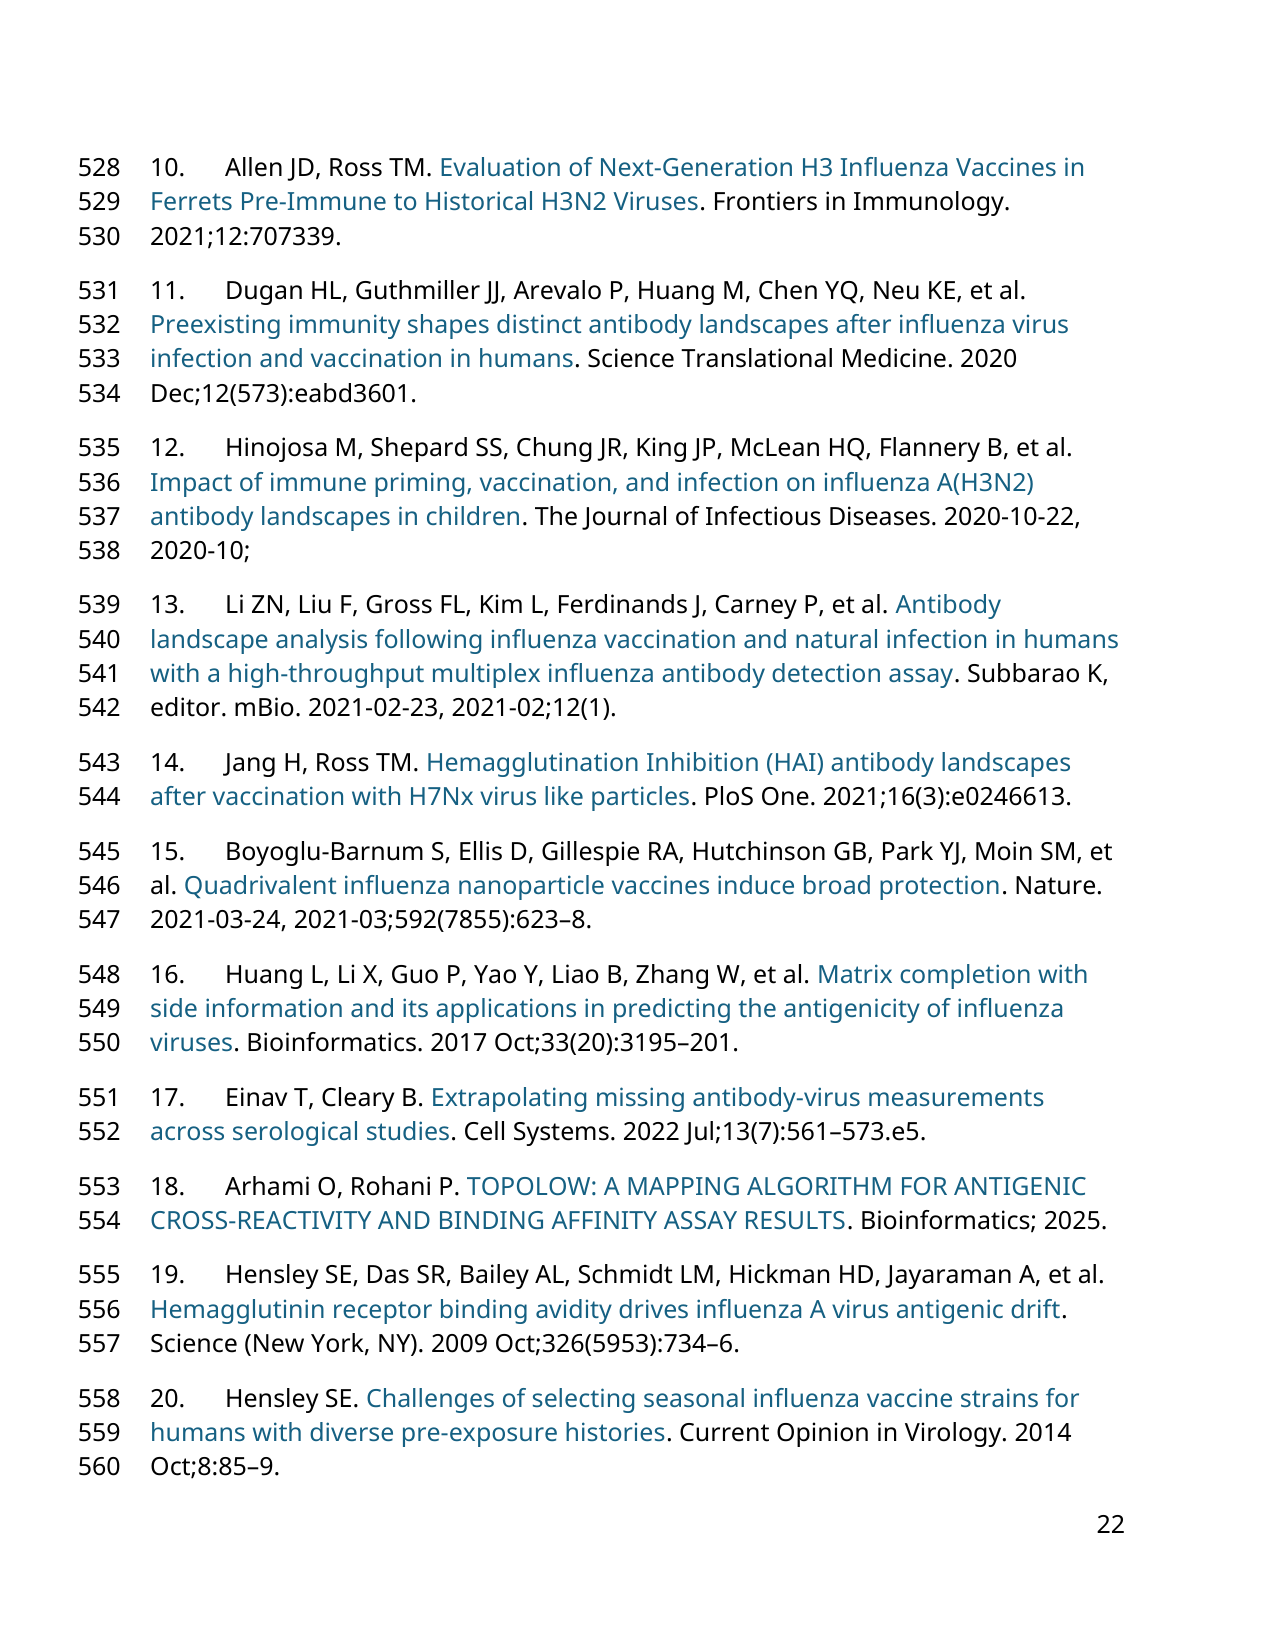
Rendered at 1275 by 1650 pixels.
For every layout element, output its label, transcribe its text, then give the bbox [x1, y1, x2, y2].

text 13. Li ZN, Liu F, Gross FL, Kim L, Ferdinands J, Carney P, et al. Antibody landscape analysis following influenza vaccination and natural infection in humans with a high-throughput multiplex influenza antibody detection assay. Subbarao K, editor. mBio. 2021-02-23, 2021-02;12(1). [150, 587, 1125, 723]
text 16. Huang L, Li X, Guo P, Yao Y, Liao B, Zhang W, et al. Matrix completion with side information and its applications in predicting the antigenicity of influenza viruses. Bioinformatics. 2017 Oct;33(20):3195–201. [150, 956, 1125, 1058]
text 20. Hensley SE. Challenges of selecting seasonal influenza vaccine strains for humans with diverse pre-exposure histories. Current Opinion in Virology. 2014 Oct;8:85–9. [150, 1380, 1125, 1482]
text 17. Einav T, Cleary B. Extrapolating missing antibody-virus measurements across serological studies. Cell Systems. 2022 Jul;13(7):561–573.e5. [150, 1079, 1125, 1147]
text 19. Hensley SE, Das SR, Bailey AL, Schmidt LM, Hickman HD, Jayaraman A, et al. Hemagglutinin receptor binding avidity drives influenza A virus antigenic drift. Science (New York, NY). 2009 Oct;326(5953):734–6. [150, 1257, 1125, 1359]
text 15. Boyoglu-Barnum S, Ellis D, Gillespie RA, Hutchinson GB, Park YJ, Moin SM, et al. Quadrivalent influenza nanoparticle vaccines induce broad protection. Nature. 2021-03-24, 2021-03;592(7855):623–8. [150, 833, 1125, 935]
text 11. Dugan HL, Guthmiller JJ, Arevalo P, Huang M, Chen YQ, Neu KE, et al. Preexisting immunity shapes distinct antibody landscapes after influenza virus infection and vaccination in humans. Science Translational Medicine. 2020 Dec;12(573):eabd3601. [150, 273, 1125, 409]
text 18. Arhami O, Rohani P. TOPOLOW: A MAPPING ALGORITHM FOR ANTIGENIC CROSS-REACTIVITY AND BINDING AFFINITY ASSAY RESULTS. Bioinformatics; 2025. [150, 1168, 1125, 1236]
text 10. Allen JD, Ross TM. Evaluation of Next-Generation H3 Influenza Vaccines in Ferrets Pre-Immune to Historical H3N2 Viruses. Frontiers in Immunology. 2021;12:707339. [150, 150, 1125, 252]
text 14. Jang H, Ross TM. Hemagglutination Inhibition (HAI) antibody landscapes after vaccination with H7Nx virus like particles. PloS One. 2021;16(3):e0246613. [150, 744, 1125, 812]
text 12. Hinojosa M, Shepard SS, Chung JR, King JP, McLean HQ, Flannery B, et al. Impact of immune priming, vaccination, and infection on influenza A(H3N2) antibody landscapes in children. The Journal of Infectious Diseases. 2020-10-22, 2020-10; [150, 430, 1125, 566]
